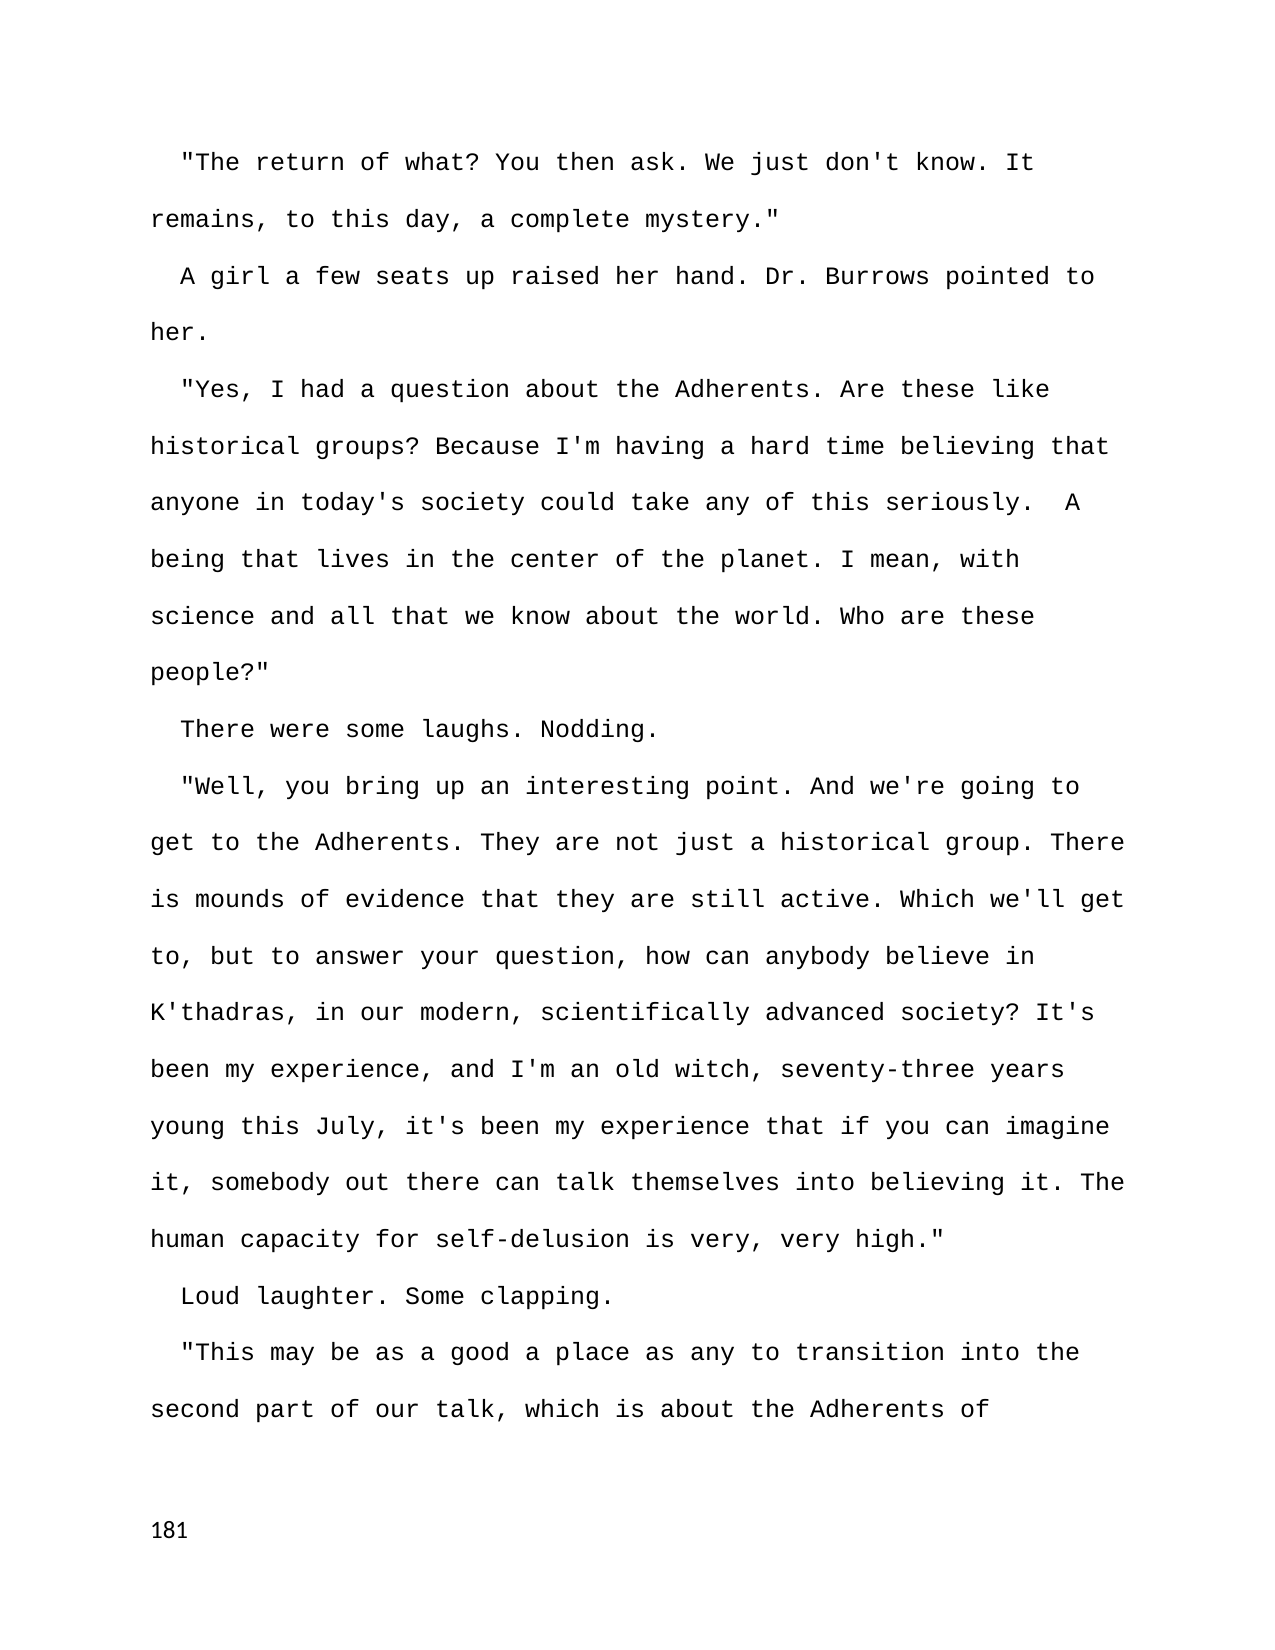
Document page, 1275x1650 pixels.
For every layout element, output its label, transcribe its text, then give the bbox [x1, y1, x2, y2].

text "Well, you bring up an interesting point. And we're going to get to the Adherents. They are not just a historical group. There is mounds of evidence that they are still active. Which we'll get to, but to answer your question, how can anybody believe in K'thadras, in our modern, scientifically advanced society? It's been my experience, and I'm an old witch, seventy-three years young this July, it's been my experience that if you can imagine it, somebody out there can talk themselves into believing it. The human capacity for self-delusion is very, very high." [150, 773, 1125, 1255]
text "The return of what? You then ask. We just don't know. It remains, to this day, a complete mystery." [150, 150, 1125, 235]
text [150, 1340, 1125, 1425]
text "Yes, I had a question about the Adherents. Are these like historical groups? Because I'm having a hard time believing that anyone in today's society could take any of this seriously. A being that lives in the center of the planet. I mean, with science and all that we know about the world. Who are these people?" [150, 377, 1125, 688]
text Loud laughter. Some clapping. [150, 1283, 1125, 1312]
text A girl a few seats up raised her hand. Dr. Burrows pointed to her. [150, 263, 1125, 348]
text There were some laughs. Nodding. [150, 717, 1125, 745]
